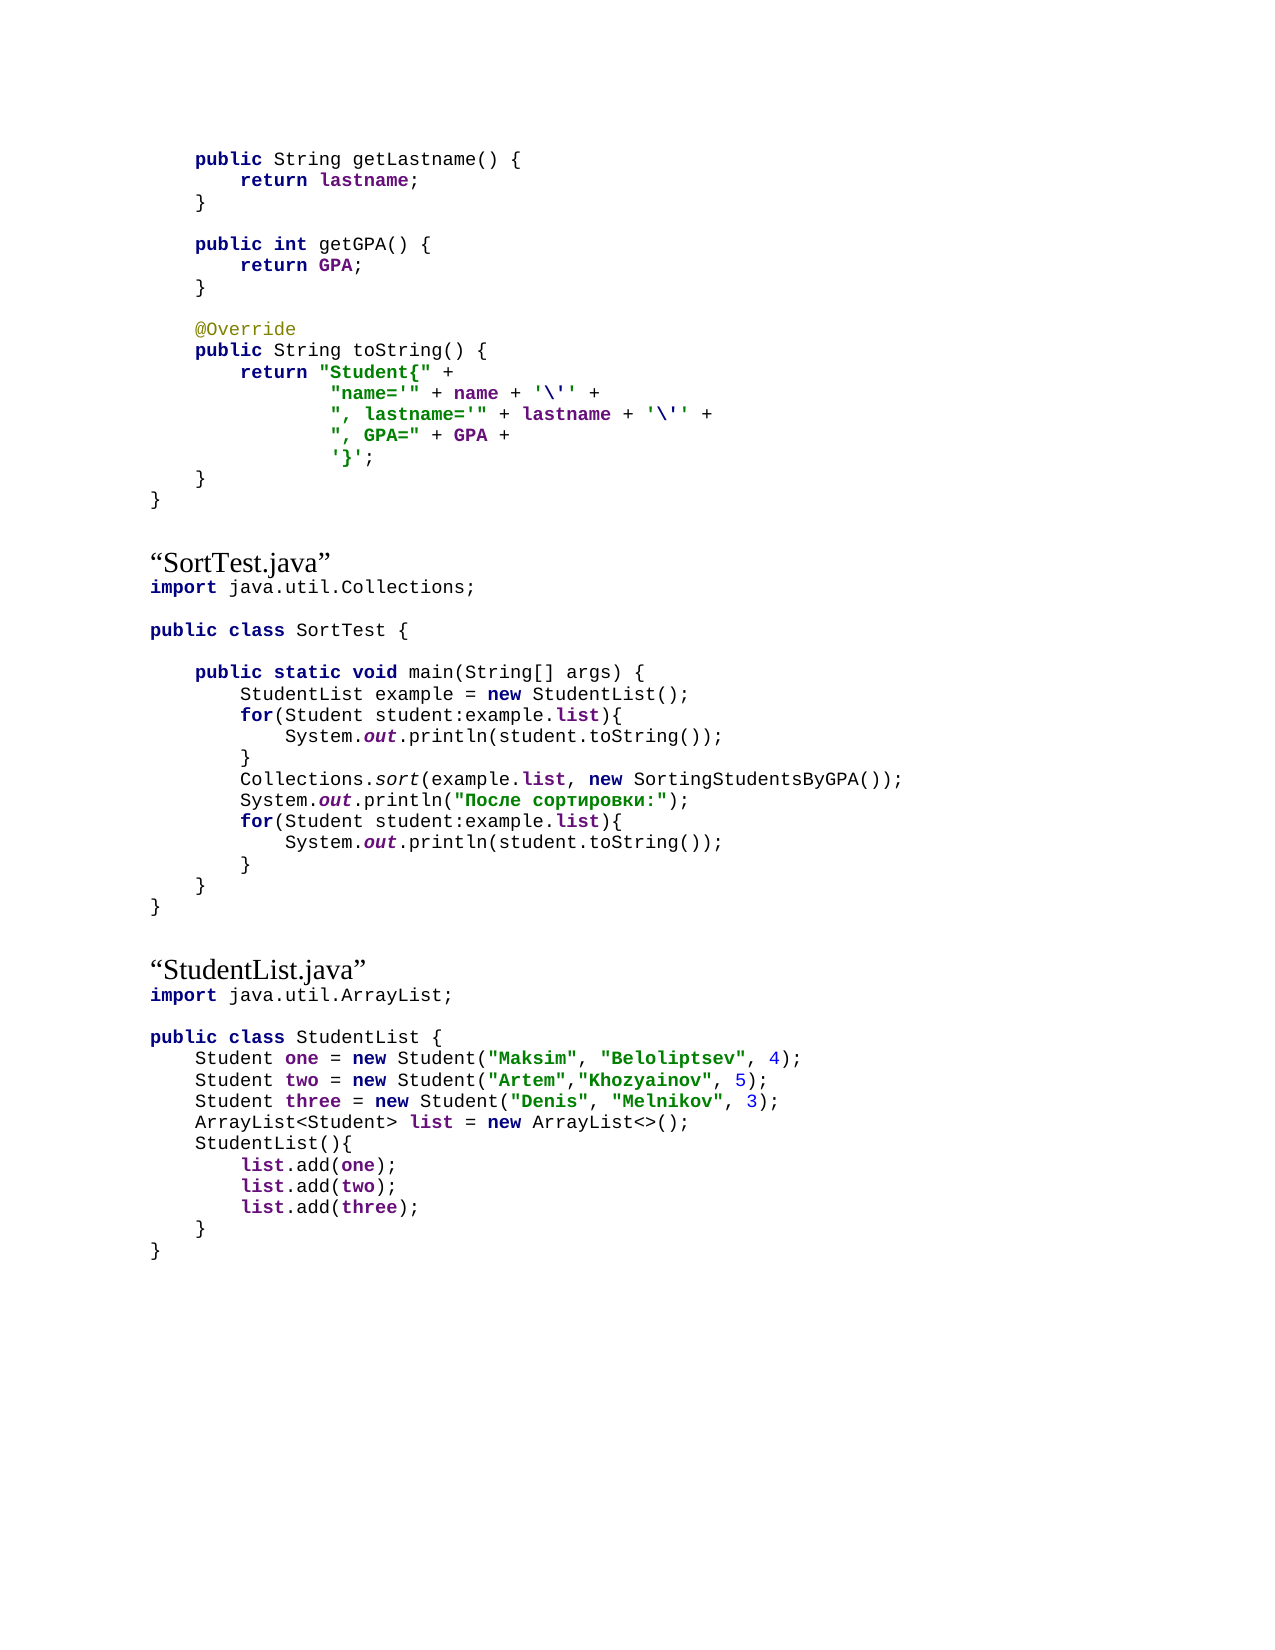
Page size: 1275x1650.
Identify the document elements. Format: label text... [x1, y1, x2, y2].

text “SortTest.java” [150, 545, 1125, 578]
text “StudentList.java” [150, 952, 1125, 985]
text import java.util.Collections; public class SortTest { public static void main(String[] args) { StudentList example = new StudentList(); for(Student student:example.list){ System.out.println(student.toString()); } Collections.sort(example.list, new SortingStudentsByGPA()); System.out.println("После сортировки:"); for(Student student:example.list){ System.out.println(student.toString()); } } } [150, 578, 1125, 918]
text import java.util.ArrayList; public class StudentList { Student one = new Student("Maksim", "Beloliptsev", 4); Student two = new Student("Artem","Khozyainov", 5); Student three = new Student("Denis", "Melnikov", 3); ArrayList<Student> list = new ArrayList<>(); StudentList(){ list.add(one); list.add(two); list.add(three); } } [150, 985, 1125, 1262]
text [150, 150, 1125, 511]
